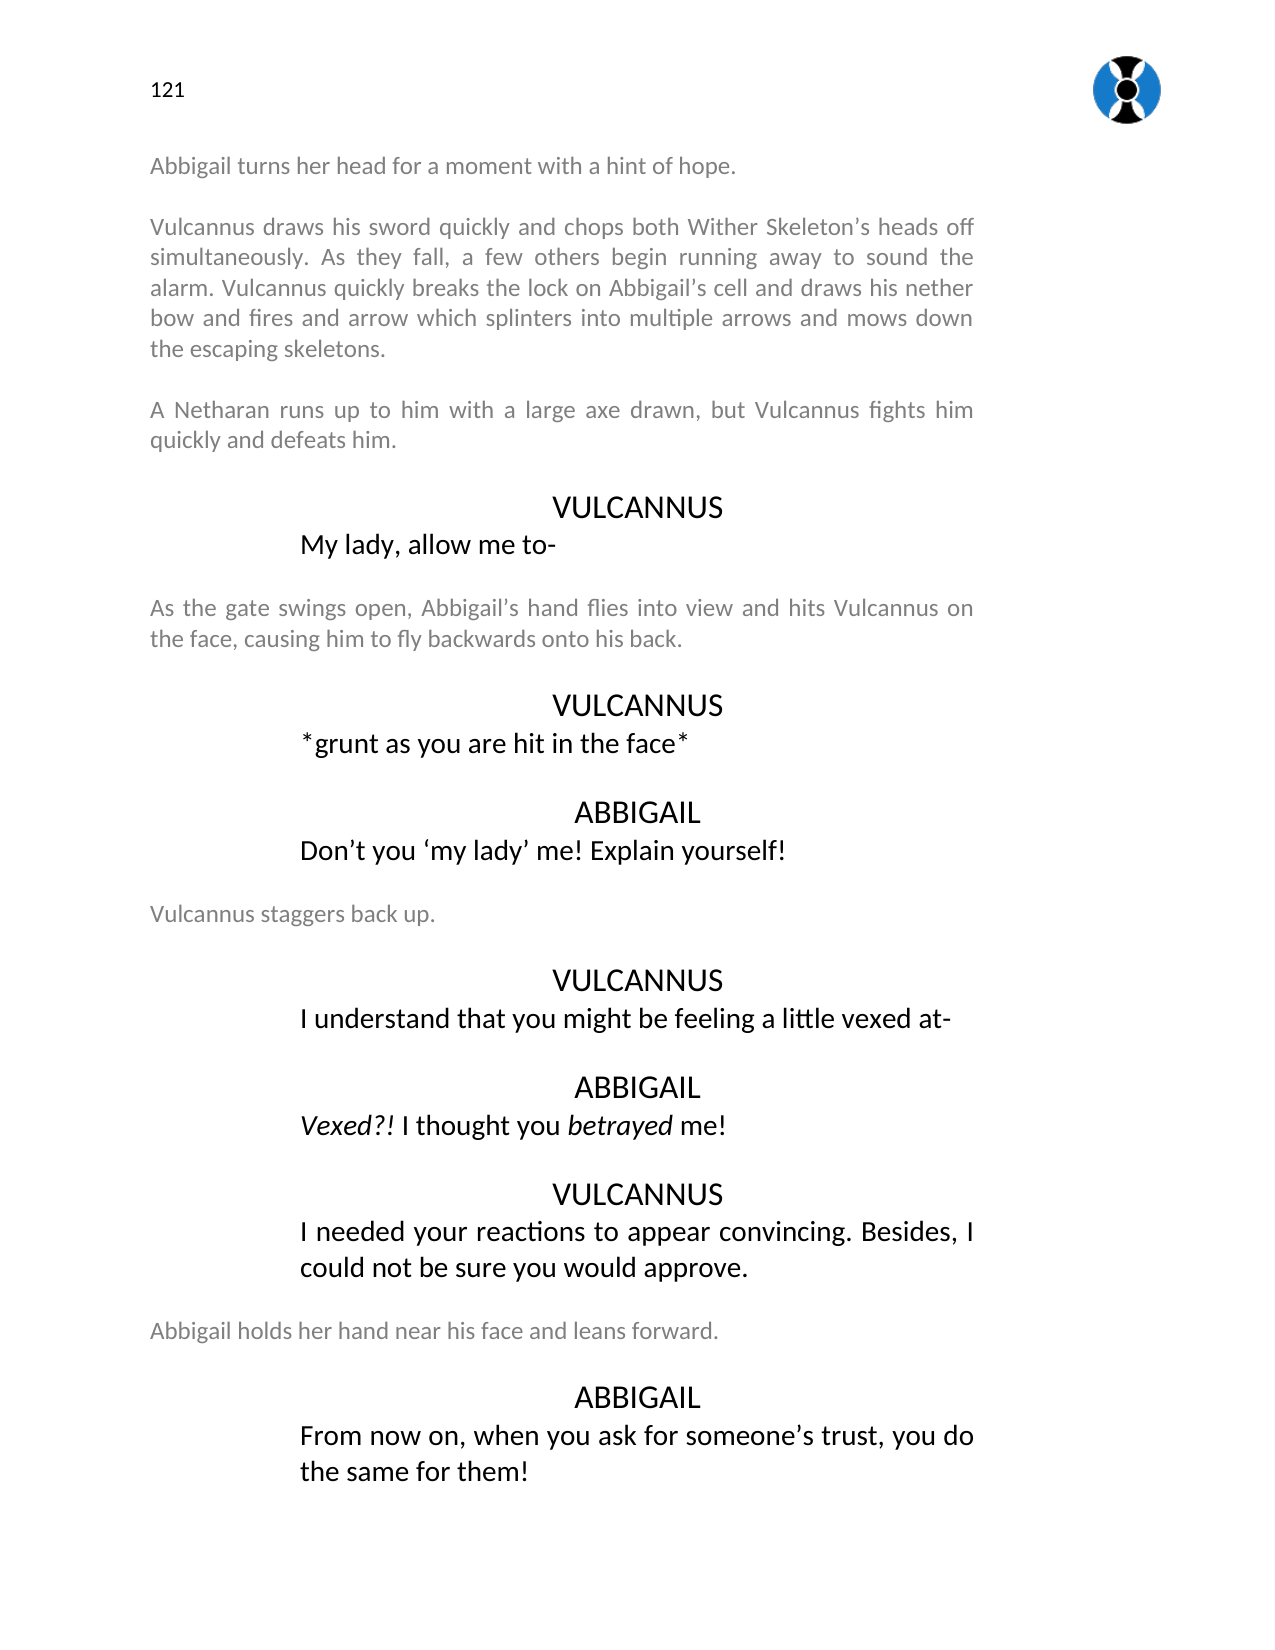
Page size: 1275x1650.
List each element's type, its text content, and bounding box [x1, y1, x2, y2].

text VULCANNUS [300, 959, 975, 1000]
text Vulcannus draws his sword quickly and chops both Wither Skeleton’s heads off simultaneously. As they fall, a few others begin running away to sound the alarm. Vulcannus quickly breaks the lock on Abbigail’s cell and draws his nether bow and fires and arrow which splinters into multiple arrows and mows down the escaping skeletons. [150, 211, 975, 364]
text Abbigail turns her head for a moment with a hint of hope. [150, 150, 975, 181]
picture [1091, 54, 1163, 126]
text ABBIGAIL [300, 1376, 975, 1417]
text Don’t you ‘my lady’ me! Explain yourself! [300, 832, 975, 867]
text I understand that you might be feeling a little vexed at- [300, 1000, 975, 1035]
text Vulcannus staggers back up. [150, 898, 975, 928]
text VULCANNUS [300, 1173, 975, 1213]
text *grunt as you are hit in the face* [300, 725, 975, 761]
text I needed your reactions to appear convincing. Besides, I could not be sure you would approve. [300, 1213, 975, 1285]
text A Netharan runs up to him with a large axe drawn, but Vulcannus fights him quickly and defeats him. [150, 394, 975, 455]
text ABBIGAIL [300, 1066, 975, 1107]
text VULCANNUS [300, 486, 975, 526]
text ABBIGAIL [300, 791, 975, 832]
text Vexed?! I thought you betrayed me! [300, 1107, 975, 1142]
text Abbigail holds her hand near his face and leans forward. [150, 1315, 975, 1346]
text From now on, when you ask for someone’s trust, you do the same for them! [300, 1417, 975, 1488]
text My lady, allow me to- [300, 526, 975, 562]
text As the gate swings open, Abbigail’s hand flies into view and hits Vulcannus on the face, causing him to fly backwards onto his back. [150, 593, 975, 654]
text VULCANNUS [300, 684, 975, 725]
